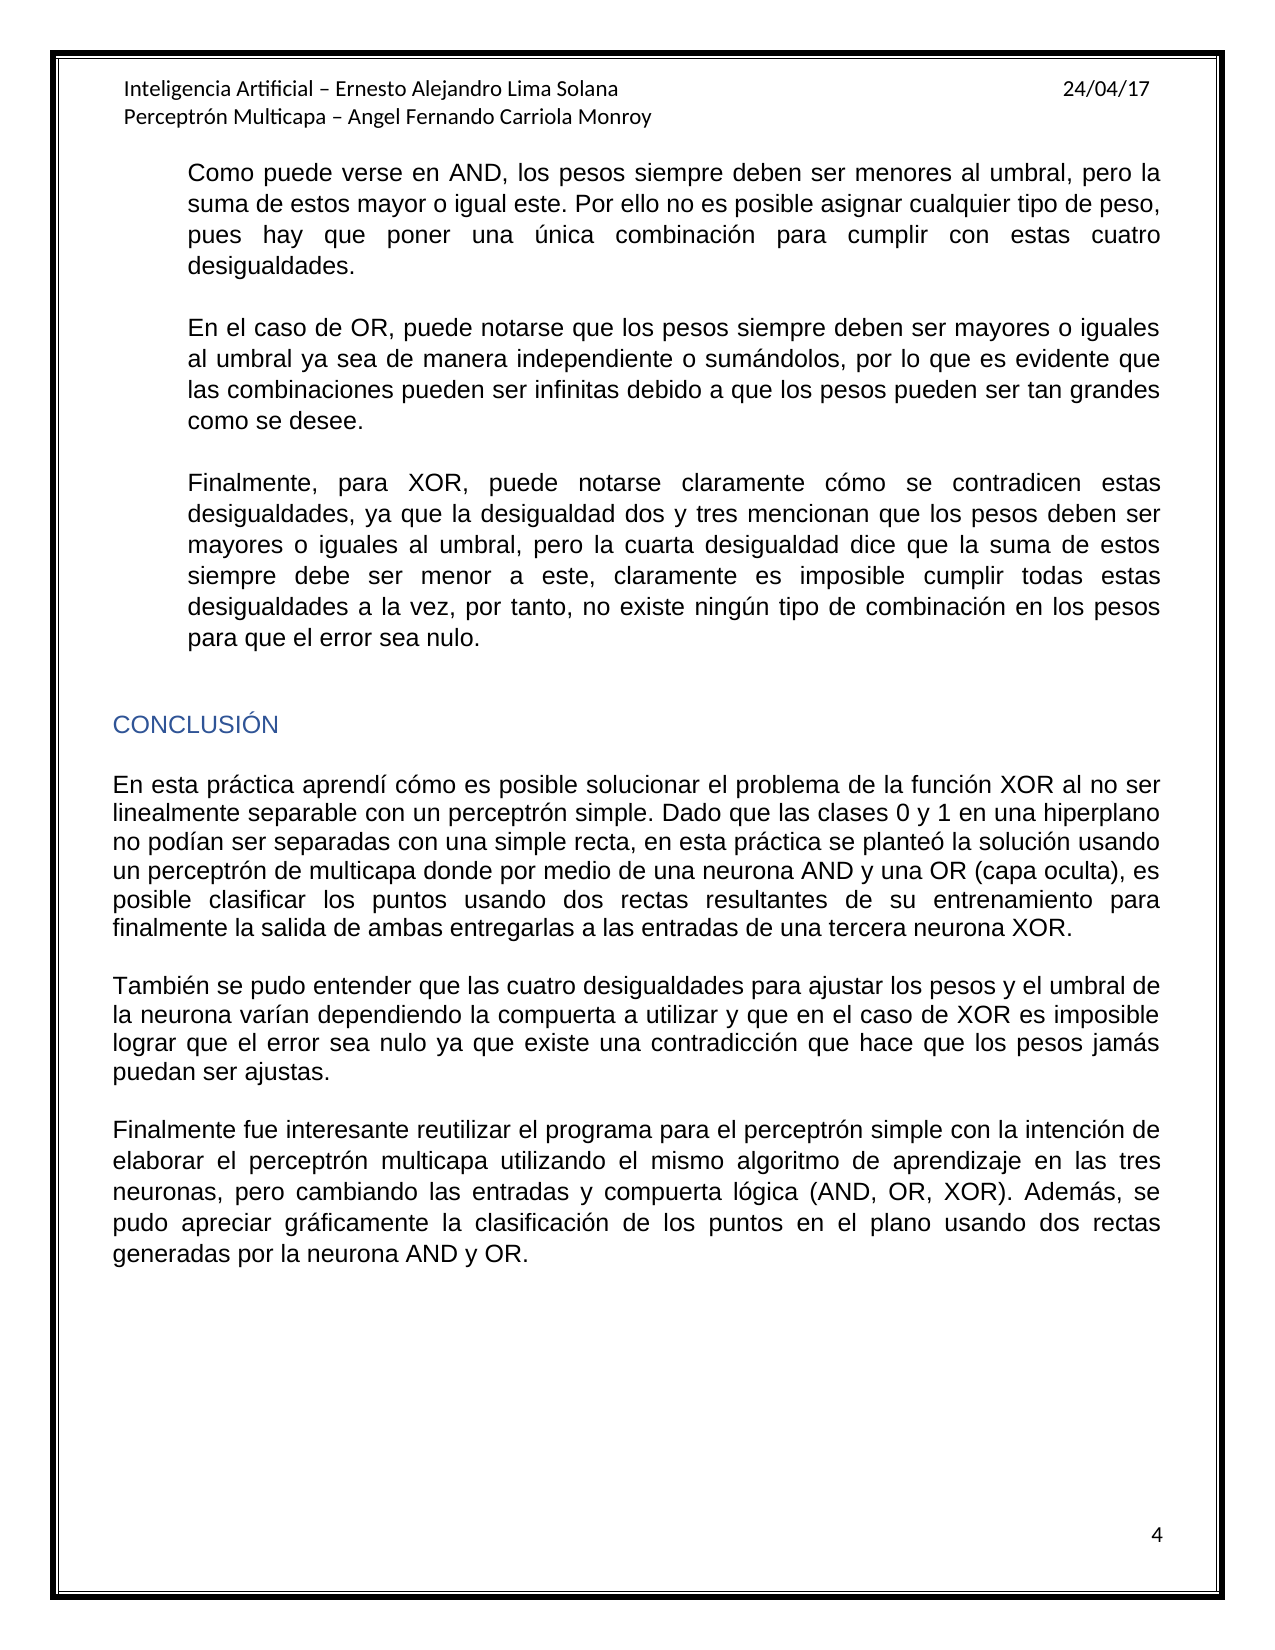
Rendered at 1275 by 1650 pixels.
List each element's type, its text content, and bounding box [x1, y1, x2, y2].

list En el caso de OR, puede notarse que los pesos siempre deben ser mayores o iguales al umbral ya sea de manera independiente o sumándolos, por lo que es evidente que las combinaciones pueden ser infinitas debido a que los pesos pueden ser tan grandes como se desee. [187, 313, 1162, 435]
list Finalmente, para XOR, puede notarse claramente cómo se contradicen estas desigualdades, ya que la desigualdad dos y tres mencionan que los pesos deben ser mayores o iguales al umbral, pero la cuarta desigualdad dice que la suma de estos siempre debe ser menor a este, claramente es imposible cumplir todas estas desigualdades a la vez, por tanto, no existe ningún tipo de combinación en los pesos para que el error sea nulo. [187, 468, 1162, 652]
text Finalmente fue interesante reutilizar el programa para el perceptrón simple con la intención de elaborar el perceptrón multicapa utilizando el mismo algoritmo de aprendizaje en las tres neuronas, pero cambiando las entradas y compuerta lógica (AND, OR, XOR). Además, se pudo apreciar gráficamente la clasificación de los puntos en el plano usando dos rectas generadas por la neurona AND y OR. [112, 1114, 1162, 1267]
list Como puede verse en AND, los pesos siempre deben ser menores al umbral, pero la suma de estos mayor o igual este. Por ello no es posible asignar cualquier tipo de peso, pues hay que poner una única combinación para cumplir con estas cuatro desigualdades. [187, 158, 1162, 280]
text También se pudo entender que las cuatro desigualdades para ajustar los pesos y el umbral de la neurona varían dependiendo la compuerta a utilizar y que en el caso de XOR es imposible lograr que el error sea nulo ya que existe una contradicción que hace que los pesos jamás puedan ser ajustas. [112, 971, 1162, 1086]
subtitle CONCLUSIÓN [112, 711, 1162, 739]
text En esta práctica aprendí cómo es posible solucionar el problema de la función XOR al no ser linealmente separable con un perceptrón simple. Dado que las clases 0 y 1 en una hiperplano no podían ser separadas con una simple recta, en esta práctica se planteó la solución usando un perceptrón de multicapa donde por medio de una neurona AND y una OR (capa oculta), es posible clasificar los puntos usando dos rectas resultantes de su entrenamiento para finalmente la salida de ambas entregarlas a las entradas de una tercera neurona XOR. [112, 769, 1162, 942]
